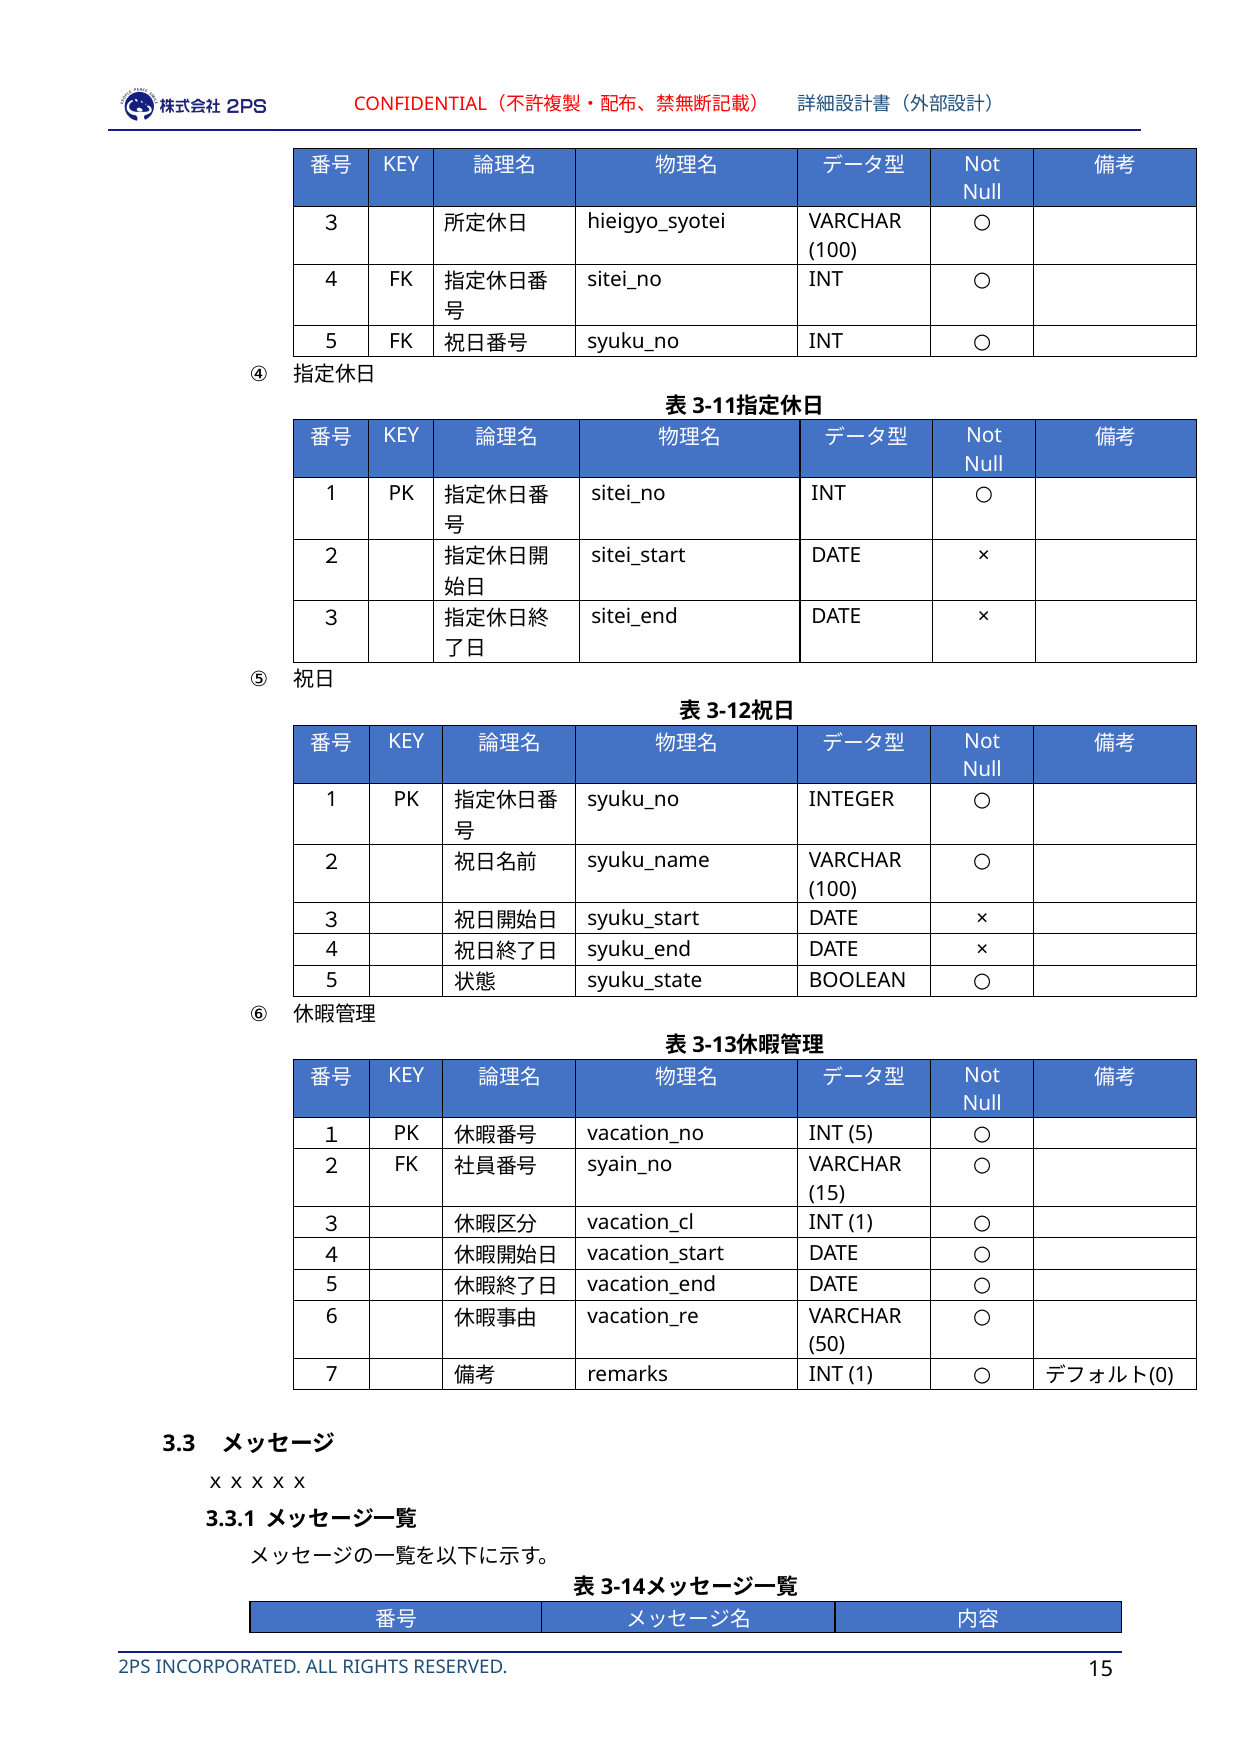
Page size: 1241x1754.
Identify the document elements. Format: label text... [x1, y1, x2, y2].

table_cell [370, 903, 442, 933]
table_cell syuku_name [576, 845, 797, 902]
table_cell 指定休日開始日 [434, 540, 579, 600]
table_header 番号 [294, 420, 368, 477]
table_cell vacation_re [576, 1301, 797, 1358]
table_header 番号 [294, 726, 369, 783]
table_cell 7 [294, 1359, 369, 1389]
table_cell [1034, 845, 1196, 902]
table_cell remarks [576, 1359, 797, 1389]
table_cell DATE [801, 540, 932, 600]
table_cell INT (1) [798, 1359, 930, 1389]
table_cell 休暇事由 [443, 1301, 575, 1358]
table_cell [370, 1207, 442, 1237]
table_header 備考 [1034, 1060, 1196, 1117]
table_cell ○ [931, 1207, 1033, 1237]
table_cell ○ [931, 845, 1033, 902]
table_cell 指定休日番号 [443, 784, 575, 844]
table_cell [370, 966, 442, 996]
table_cell ３ [294, 207, 368, 263]
table_cell 6 [294, 1301, 369, 1358]
table_cell ３ [294, 903, 369, 933]
table_header Not Null [931, 726, 1033, 783]
table_cell DATE [798, 903, 930, 933]
table_cell DATE [801, 601, 932, 662]
table_cell VARCHAR (15) [798, 1149, 930, 1206]
table_cell ○ [931, 1149, 1033, 1206]
table_header KEY [369, 149, 433, 206]
table_cell 5 [294, 966, 369, 996]
table_cell syuku_start [576, 903, 797, 933]
table_header Not Null [933, 420, 1035, 477]
table_cell ３ [294, 601, 368, 662]
table_cell [370, 1359, 442, 1389]
table_cell [1036, 601, 1196, 662]
table_cell [369, 540, 433, 600]
table_header メッセージ名 [542, 1602, 834, 1632]
table_cell ○ [931, 966, 1033, 996]
table_cell [370, 934, 442, 964]
table_cell PK [370, 1118, 442, 1148]
table_cell [1034, 1207, 1196, 1237]
table_cell syuku_no [576, 326, 797, 356]
table_header 物理名 [576, 1060, 797, 1117]
table_cell [369, 601, 433, 662]
table_header 番号 [251, 1602, 541, 1632]
table_header Not Null [931, 149, 1033, 206]
table_cell ２ [294, 540, 368, 600]
table_cell syuku_end [576, 934, 797, 964]
table_cell 1 [294, 784, 369, 844]
table_cell [1034, 966, 1196, 996]
table_cell FK [369, 326, 433, 356]
table_cell ○ [933, 478, 1035, 539]
table_cell 社員番号 [443, 1149, 575, 1206]
table_cell [1034, 1270, 1196, 1300]
table_header 備考 [1036, 420, 1196, 477]
table_header データ型 [801, 420, 932, 477]
table_cell 祝日終了日 [443, 934, 575, 964]
table_cell 指定休日番号 [434, 478, 579, 539]
table_cell 休暇開始日 [443, 1238, 575, 1268]
table_cell [1034, 1301, 1196, 1358]
table_header 内容 [836, 1602, 1121, 1632]
table_cell [370, 1301, 442, 1358]
table_cell INT [801, 478, 932, 539]
table_cell [370, 845, 442, 902]
list 祝日 [249, 663, 1122, 693]
text メッセージの一覧を以下に示す。 [249, 1539, 1122, 1569]
table_cell 4 [294, 265, 368, 325]
table_cell INT [798, 326, 930, 356]
table_cell [1036, 478, 1196, 539]
table_cell [1034, 1238, 1196, 1268]
table_cell PK [370, 784, 442, 844]
table_header 番号 [294, 149, 368, 206]
table_cell 所定休日 [434, 207, 575, 263]
list 休暇管理 [249, 997, 1122, 1027]
table_cell hieigyo_syotei [576, 207, 797, 263]
table_cell VARCHAR (100) [798, 207, 930, 263]
table_header 物理名 [576, 726, 797, 783]
table_cell INT [798, 265, 930, 325]
table_cell syuku_state [576, 966, 797, 996]
table_cell 祝日名前 [443, 845, 575, 902]
table_cell 休暇区分 [443, 1207, 575, 1237]
subtitle メッセージ一覧 [206, 1501, 1122, 1533]
table_cell BOOLEAN [798, 966, 930, 996]
table_header 物理名 [576, 149, 797, 206]
table_cell 指定休日終了日 [434, 601, 579, 662]
table_cell 5 [294, 1270, 369, 1300]
table_cell 1 [294, 478, 368, 539]
table_cell [1034, 326, 1196, 356]
picture [116, 78, 273, 129]
table_cell 備考 [443, 1359, 575, 1389]
table_cell [1034, 207, 1196, 263]
table_cell syuku_no [576, 784, 797, 844]
table_cell ４ [294, 1238, 369, 1268]
table_header KEY [370, 726, 442, 783]
table_cell ○ [931, 326, 1033, 356]
table_header 論理名 [443, 726, 575, 783]
table_cell [1034, 903, 1196, 933]
table_header データ型 [798, 149, 930, 206]
table_cell INTEGER [798, 784, 930, 844]
table_cell ○ [931, 1270, 1033, 1300]
table_cell × [931, 903, 1033, 933]
table_cell vacation_start [576, 1238, 797, 1268]
table_cell syain_no [576, 1149, 797, 1206]
table_cell FK [369, 265, 433, 325]
table_cell 指定休日番号 [434, 265, 575, 325]
table_header KEY [370, 1060, 442, 1117]
table_cell sitei_end [580, 601, 799, 662]
table_cell [1034, 934, 1196, 964]
table_cell DATE [798, 934, 930, 964]
table_cell 休暇番号 [443, 1118, 575, 1148]
table_header データ型 [798, 726, 930, 783]
table_cell sitei_no [576, 265, 797, 325]
table_header 論理名 [443, 1060, 575, 1117]
table_cell ○ [931, 265, 1033, 325]
table_header 論理名 [434, 149, 575, 206]
table_cell ○ [931, 1301, 1033, 1358]
table_cell １ [294, 1118, 369, 1148]
table_cell 5 [294, 326, 368, 356]
table_header 備考 [1034, 149, 1196, 206]
table_cell VARCHAR (100) [798, 845, 930, 902]
table_header 備考 [1034, 726, 1196, 783]
table_cell ○ [931, 1359, 1033, 1389]
table_header 物理名 [580, 420, 799, 477]
table_cell INT (5) [798, 1118, 930, 1148]
table_cell DATE [798, 1270, 930, 1300]
table_cell [1034, 1118, 1196, 1148]
table_cell デフォルト(0) [1034, 1359, 1196, 1389]
table_cell 休暇終了日 [443, 1270, 575, 1300]
table_cell 状態 [443, 966, 575, 996]
table_cell [1034, 1149, 1196, 1206]
table_cell DATE [798, 1238, 930, 1268]
table_cell ３ [294, 1207, 369, 1237]
table_cell × [931, 934, 1033, 964]
table_cell vacation_end [576, 1270, 797, 1300]
table_cell vacation_no [576, 1118, 797, 1148]
table_cell sitei_start [580, 540, 799, 600]
table_cell ○ [931, 1118, 1033, 1148]
table_cell ○ [931, 1238, 1033, 1268]
table_cell FK [370, 1149, 442, 1206]
table_cell ○ [931, 207, 1033, 263]
table_cell [1034, 265, 1196, 325]
table_header Not Null [931, 1060, 1033, 1117]
table_cell [370, 1238, 442, 1268]
table_cell 4 [294, 934, 369, 964]
table_header データ型 [798, 1060, 930, 1117]
table_cell PK [369, 478, 433, 539]
table_cell vacation_cl [576, 1207, 797, 1237]
table_cell 祝日開始日 [443, 903, 575, 933]
text ｘｘｘｘｘ [206, 1464, 1122, 1494]
table_cell [1034, 784, 1196, 844]
table_cell ２ [294, 845, 369, 902]
table_cell × [933, 601, 1035, 662]
table_cell [370, 1270, 442, 1300]
table_cell × [933, 540, 1035, 600]
table_header 論理名 [434, 420, 579, 477]
table_cell ○ [931, 784, 1033, 844]
table_header 番号 [294, 1060, 369, 1117]
table_cell ２ [294, 1149, 369, 1206]
table_cell 祝日番号 [434, 326, 575, 356]
table_cell VARCHAR (50) [798, 1301, 930, 1358]
table_cell INT (1) [798, 1207, 930, 1237]
table_cell [369, 207, 433, 263]
table_cell sitei_no [580, 478, 799, 539]
table_header KEY [369, 420, 433, 477]
table_cell [1036, 540, 1196, 600]
subtitle メッセージ [162, 1425, 1122, 1458]
list 指定休日 [249, 357, 1122, 388]
